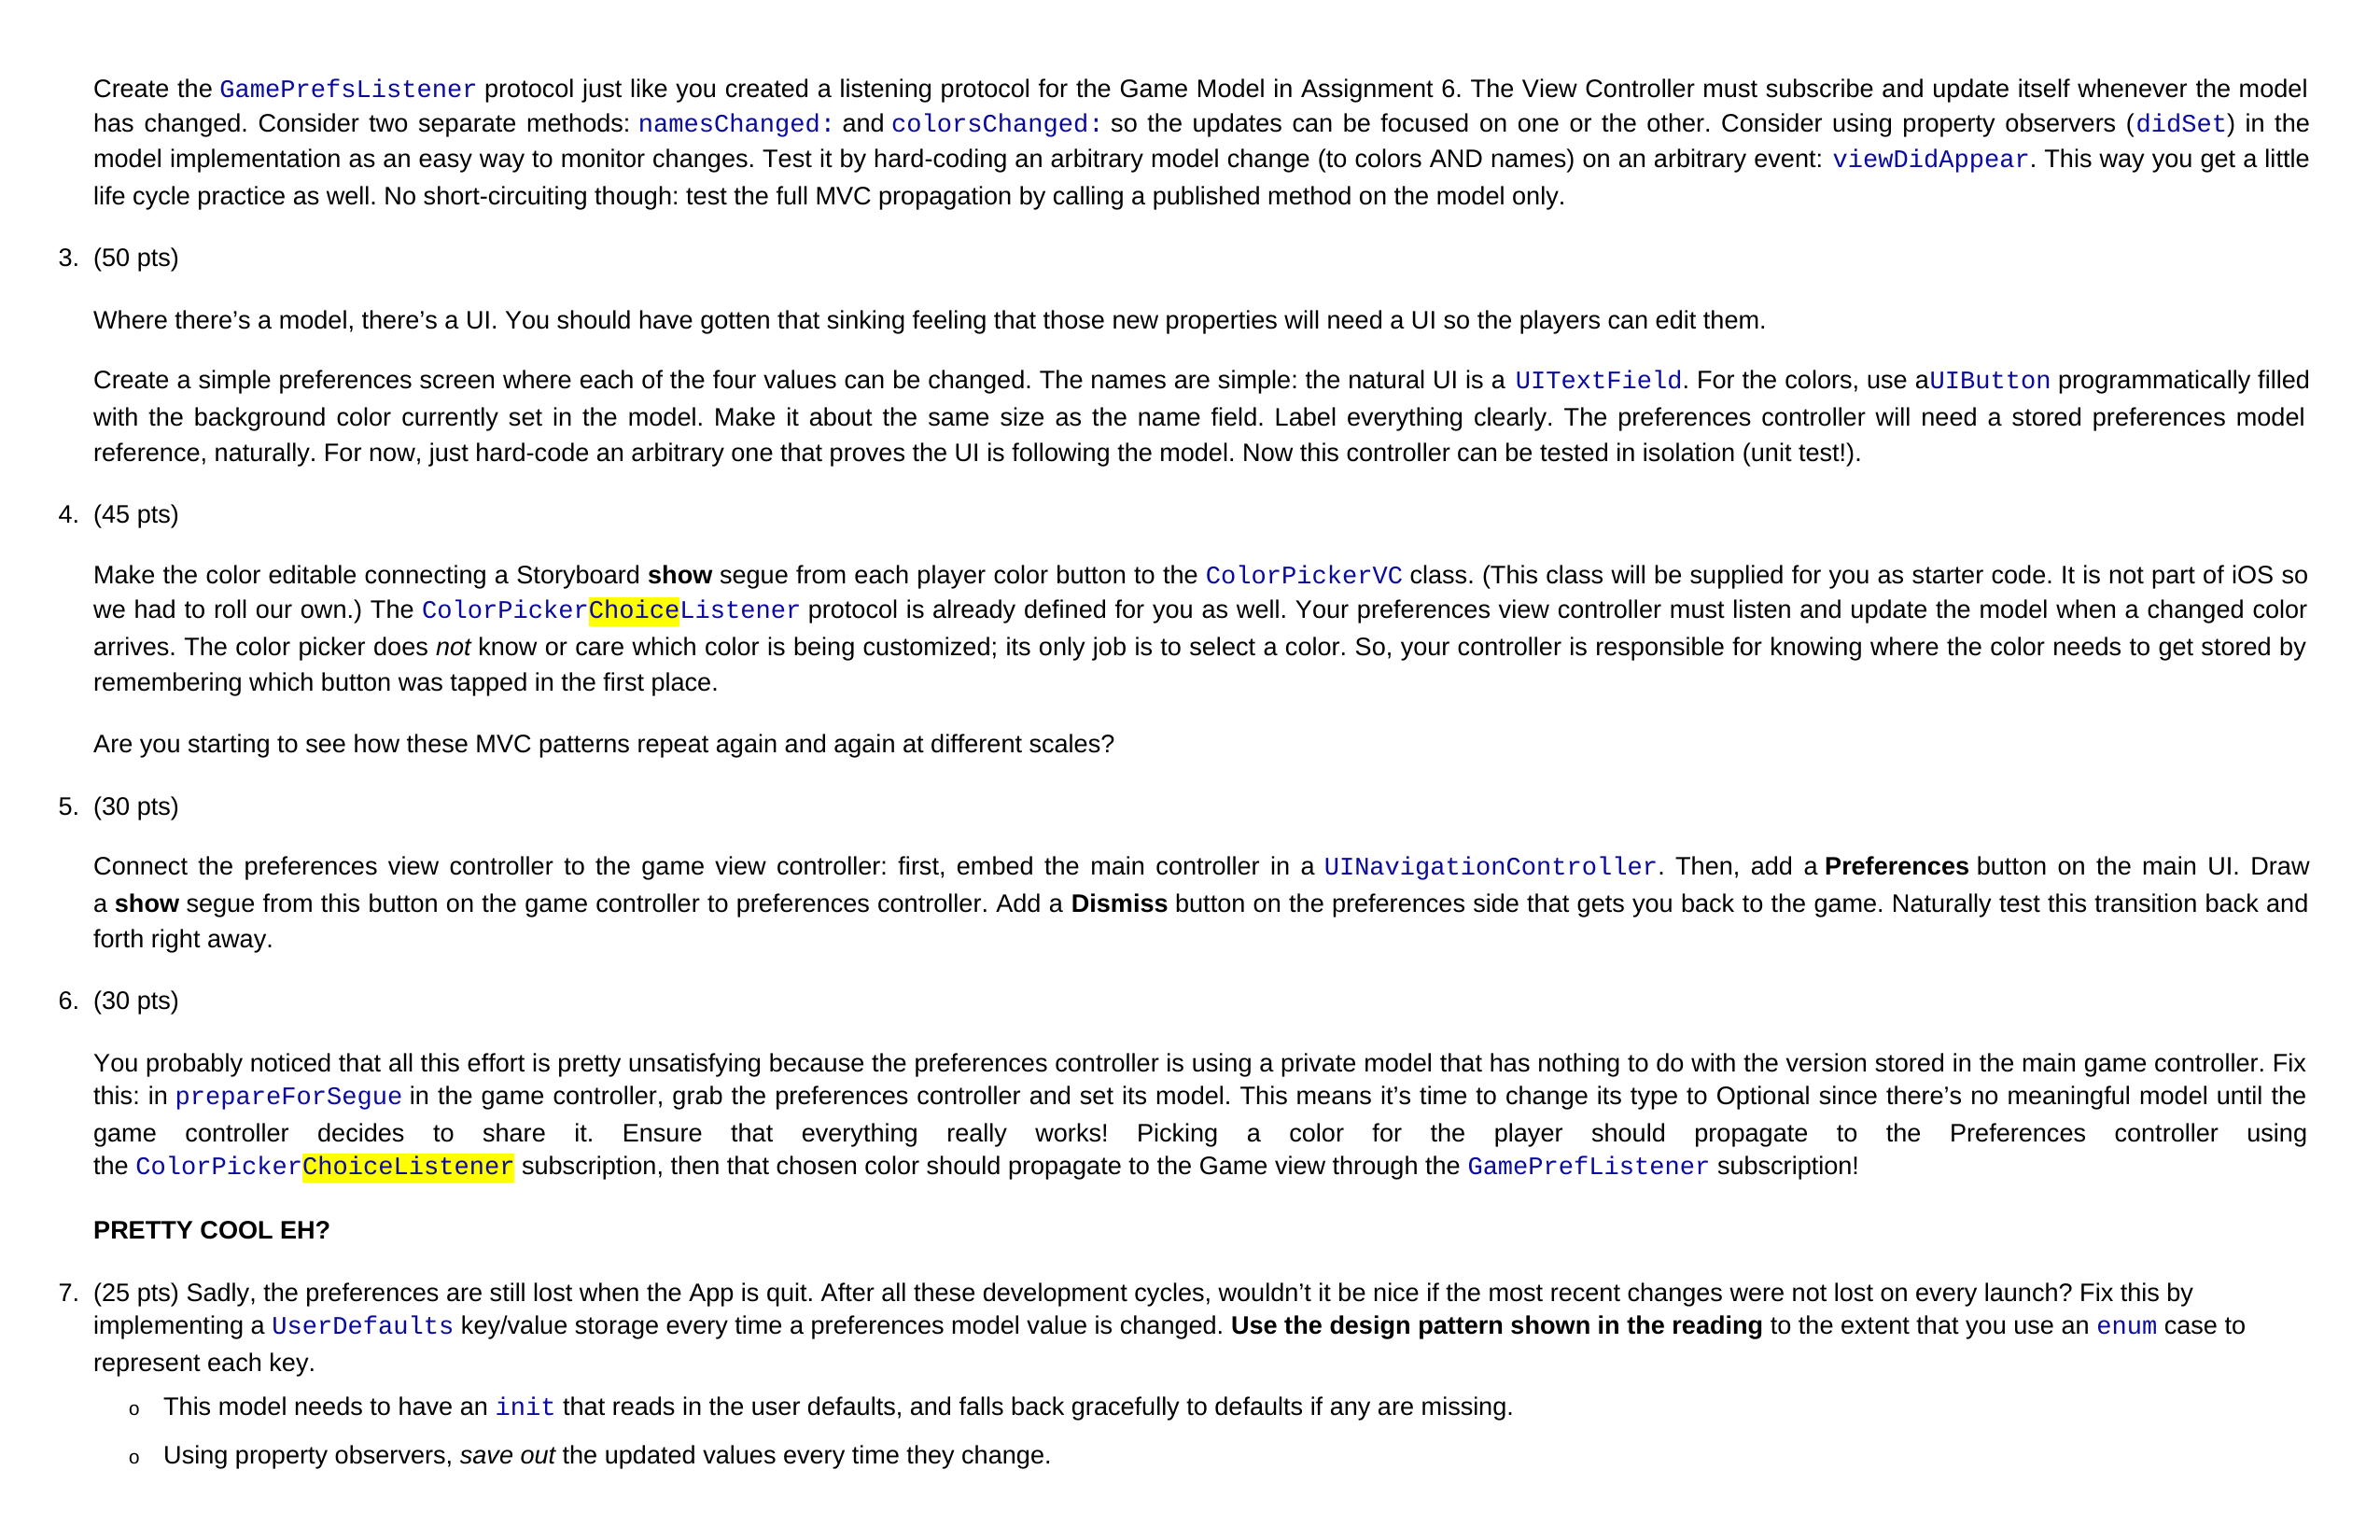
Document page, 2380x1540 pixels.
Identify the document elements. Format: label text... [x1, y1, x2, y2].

text Create a simple preferences screen where each of the four values can be changed. The names are simple: the natural UI is a UITextField. For the colors, use aUIButton programmatically filled with the background color currently set in the model. Make it about the same size as the name field. Label everything clearly. The preferences controller will need a stored preferences model reference, naturally. For now, just hard-code an arbitrary one that proves the UI is following the model. Now this controller can be tested in isolation (unit test!). [93, 361, 2310, 467]
text Where there’s a model, there’s a UI. You should have gotten that sinking feeling that those new properties will need a UI so the players can edit them. [93, 300, 2310, 334]
text Make the color editable connecting a Storyboard show segue from each player color button to the ColorPickerVC class. (This class will be supplied for you as starter code. It is not part of iOS so we had to roll our own.) The ColorPickerChoiceListener protocol is already defined for you as well. Your preferences view controller must listen and update the model when a changed color arrives. The color picker does not know or care which color is being customized; its only job is to select a color. So, your controller is responsible for knowing where the color needs to get stored by remembering which button was tapped in the first place. [93, 556, 2310, 696]
text You probably noticed that all this effort is pretty unsatisfying because the preferences controller is using a private model that has nothing to do with the version stored in the main game controller. Fix this: in prepareForSegue in the game controller, grab the preferences controller and set its model. This means it’s time to change its type to Optional since there’s no meaningful model until the game controller decides to share it. Ensure that everything really works! Picking a color for the player should propagate to the Preferences controller using the ColorPickerChoiceListener subscription, then that chosen color should propagate to the Game view through the GamePrefListener subscription! [93, 1043, 2310, 1183]
text Connect the preferences view controller to the game view controller: first, embed the main controller in a UINavigationController. Then, add a Preferences button on the main UI. Draw a show segue from this button on the game controller to preferences controller. Add a Dismiss button on the preferences side that gets you back to the game. Naturally test this transition back and forth right away. [93, 847, 2310, 953]
list (30 pts) [58, 980, 2310, 1015]
list (30 pts) [58, 786, 2310, 820]
list (50 pts) [58, 237, 2310, 273]
list (25 pts) Sadly, the preferences are still lost when the App is quit. After all these development cycles, wouldn’t it be nice if the most recent changes were not lost on every launch? Fix this by implementing a UserDefaults key/value storage every time a preferences model value is changed. Use the design pattern shown in the reading to the extent that you use an enum case to represent each key. [58, 1271, 2310, 1377]
text PRETTY COOL EH? [93, 1210, 2310, 1244]
list (45 pts) [58, 494, 2310, 529]
text Are you starting to see how these MVC patterns repeat again and again at different scales? [93, 723, 2310, 758]
text Create the GamePrefsListener protocol just like you created a listening protocol for the Game Model in Assignment 6. The View Controller must subscribe and update itself whenever the model has changed. Consider two separate methods: namesChanged: and colorsChanged: so the updates can be focused on one or the other. Consider using property observers (didSet) in the model implementation as an easy way to monitor changes. Test it by hard-coding an arbitrary model change (to colors AND names) on an arbitrary event: viewDidAppear. This way you get a little life cycle practice as well. No short-circuiting though: test the full MVC propagation by calling a published method on the model only. [93, 70, 2310, 210]
list This model needs to have an init that reads in the user defaults, and falls back gracefully to defaults if any are missing. [128, 1388, 2310, 1423]
list Using property observers, save out the updated values every time they change. [128, 1435, 2310, 1470]
